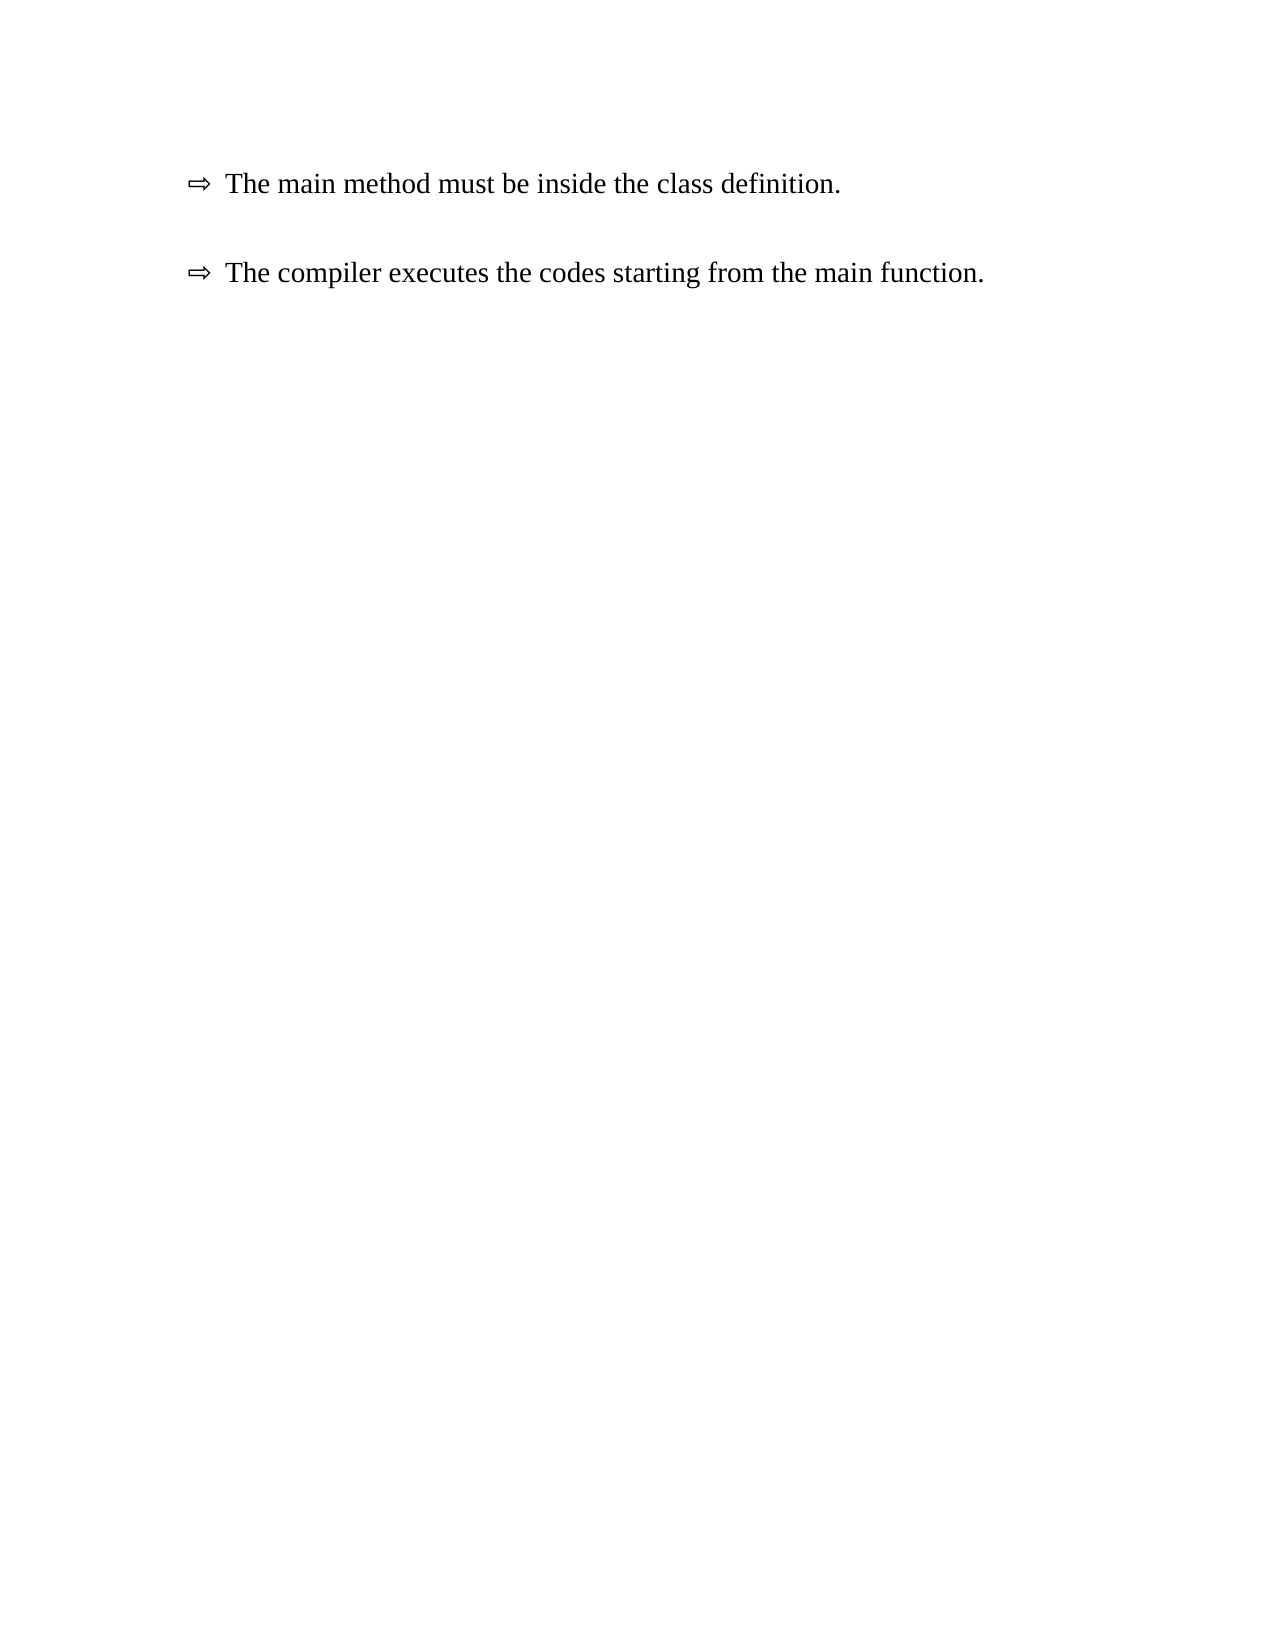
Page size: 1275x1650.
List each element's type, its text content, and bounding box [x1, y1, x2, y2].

list The main method must be inside the class definition. [187, 150, 1137, 210]
list The compiler executes the codes starting from the main function. [187, 240, 1137, 299]
